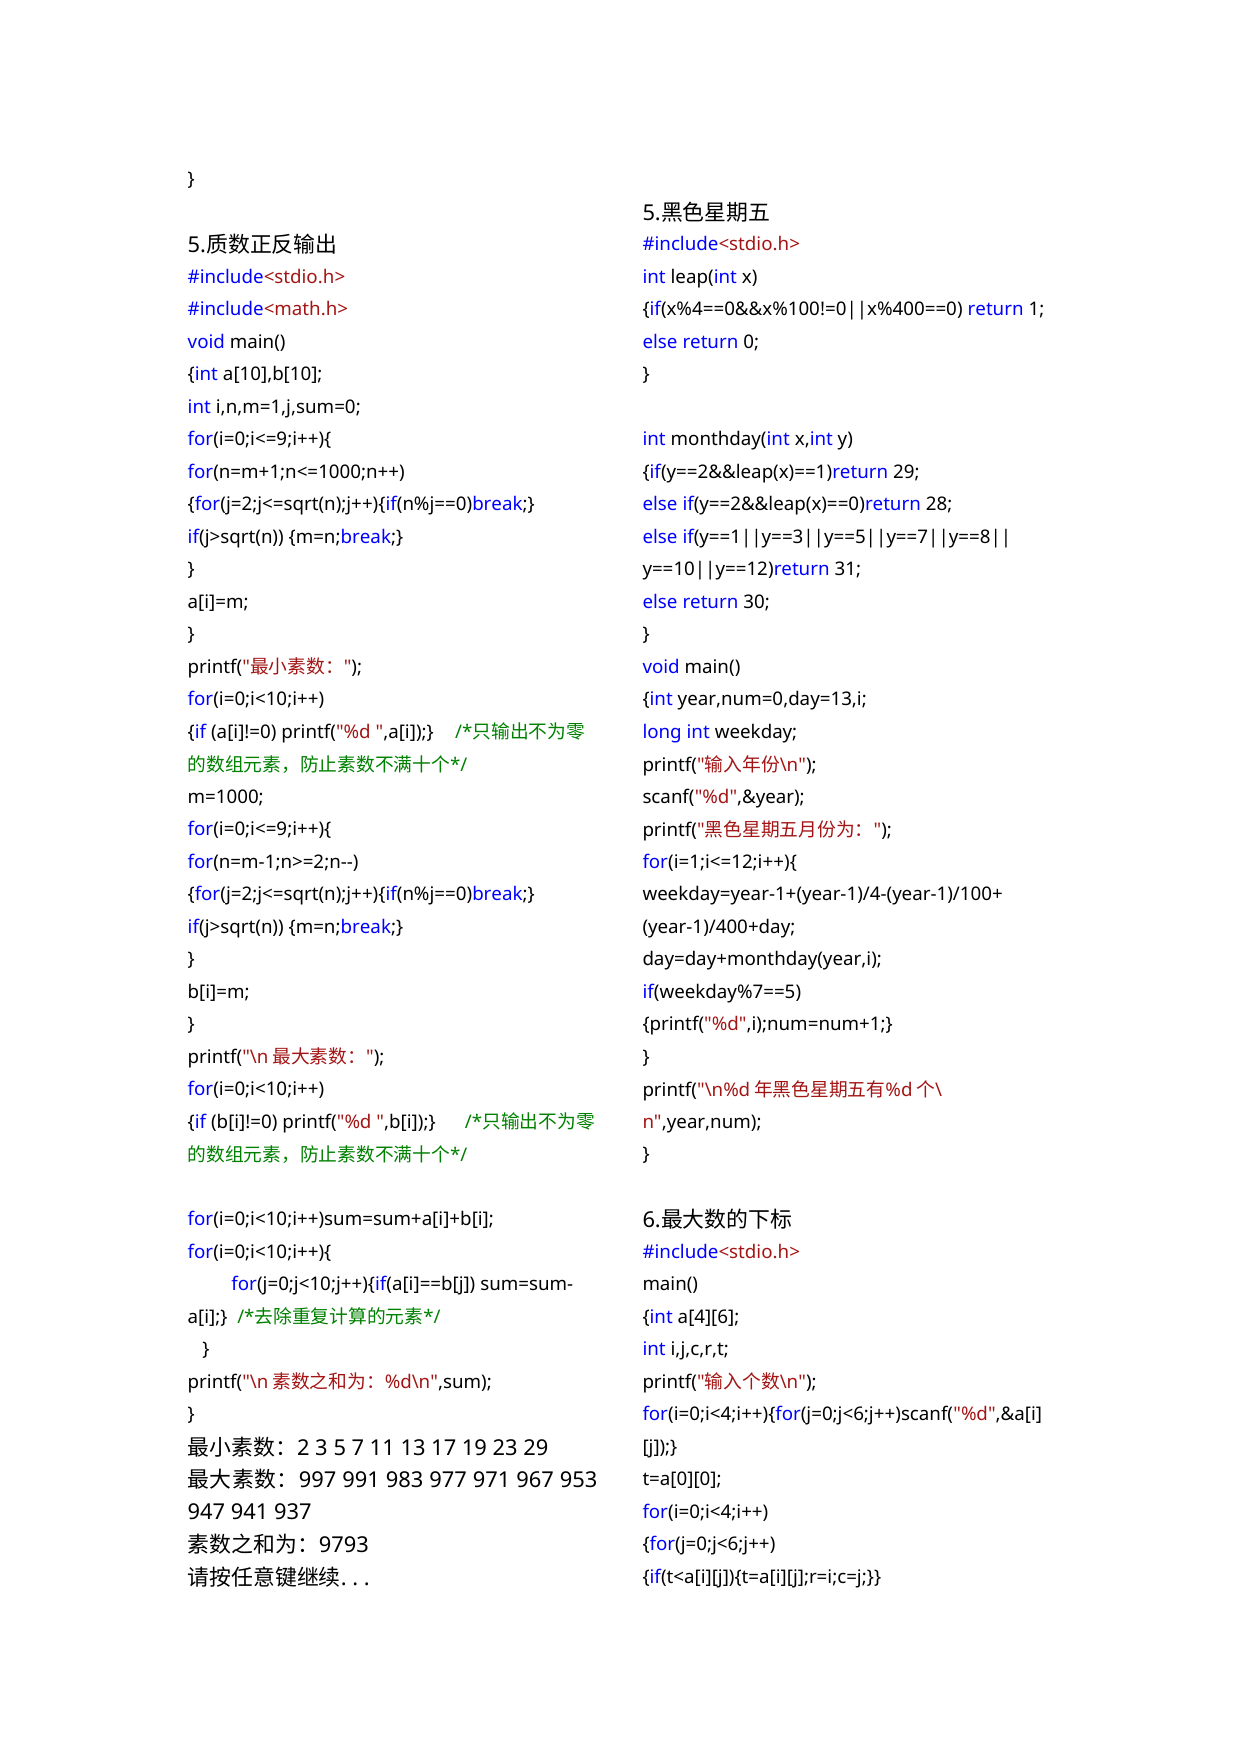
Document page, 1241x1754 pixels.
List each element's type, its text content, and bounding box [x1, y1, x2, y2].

text {if(x%4==0&&x%100!=0||x%400==0) return 1; [642, 292, 1053, 324]
text {int a[4][6]; [642, 1299, 1053, 1332]
text } [187, 162, 598, 194]
text {for(j=2;j<=sqrt(n);j++){if(n%j==0)break;} [187, 877, 598, 909]
text 请按任意键继续. . . [187, 1559, 598, 1592]
text } [642, 1137, 1053, 1169]
text } [187, 942, 598, 974]
text printf("黑色星期五月份为："); [642, 812, 1053, 844]
text else if(y==2&&leap(x)==0)return 28; [642, 487, 1053, 519]
text printf("\n素数之和为：%d\n",sum); [187, 1364, 598, 1397]
text 5.质数正反输出 [187, 227, 598, 259]
text for(i=0;i<10;i++){ [187, 1234, 598, 1267]
text {if(y==2&&leap(x)==1)return 29; [642, 454, 1053, 487]
text } [187, 552, 598, 584]
text #include<math.h> [187, 292, 598, 324]
text for(j=0;j<10;j++){if(a[i]==b[j]) sum=sum-a[i];} /*去除重复计算的元素*/ [187, 1267, 598, 1332]
text for(i=0;i<10;i++) [187, 1072, 598, 1104]
text else if(y==1||y==3||y==5||y==7||y==8||y==10||y==12)return 31; [642, 519, 1053, 584]
text #include<stdio.h> [187, 259, 598, 292]
text } [642, 1039, 1053, 1072]
text printf("\n%d年黑色星期五有%d个\n",year,num); [642, 1072, 1053, 1137]
text {int a[10],b[10]; [187, 357, 598, 389]
text for(i=0;i<10;i++)sum=sum+a[i]+b[i]; [187, 1202, 598, 1234]
text {for(j=2;j<=sqrt(n);j++){if(n%j==0)break;} [187, 487, 598, 519]
text if(j>sqrt(n)) {m=n;break;} [187, 519, 598, 552]
text scanf("%d",&year); [642, 779, 1053, 812]
text void main() [642, 649, 1053, 682]
text m=1000; [187, 779, 598, 812]
text 5.黑色星期五 [642, 194, 1053, 227]
text 最大素数：997 991 983 977 971 967 953 947 941 937 [187, 1462, 598, 1527]
text for(i=0;i<10;i++) [187, 682, 598, 714]
text {if (a[i]!=0) printf("%d ",a[i]);} /*只输出不为零的数组元素，防止素数不满十个*/ [187, 714, 598, 779]
text } [642, 617, 1053, 649]
text for(i=1;i<=12;i++){ [642, 844, 1053, 877]
text } [642, 357, 1053, 389]
text if(j>sqrt(n)) {m=n;break;} [187, 909, 598, 942]
text } [187, 617, 598, 649]
text printf("最小素数："); [187, 649, 598, 682]
text else return 0; [642, 324, 1053, 357]
text a[i]=m; [187, 584, 598, 617]
text int i,n,m=1,j,sum=0; [187, 389, 598, 422]
text } [187, 1397, 598, 1429]
text day=day+monthday(year,i); [642, 942, 1053, 974]
text printf("\n最大素数："); [187, 1039, 598, 1072]
text int monthday(int x,int y) [642, 422, 1053, 454]
text 6.最大数的下标 [642, 1202, 1053, 1234]
text {int year,num=0,day=13,i; [642, 682, 1053, 714]
text main() [642, 1267, 1053, 1299]
text for(i=0;i<4;i++){for(j=0;j<6;j++)scanf("%d",&a[i][j]);} [642, 1397, 1053, 1462]
text {for(j=0;j<6;j++) [642, 1527, 1053, 1559]
text if(weekday%7==5) {printf("%d",i);num=num+1;} [642, 974, 1053, 1039]
text {if (b[i]!=0) printf("%d ",b[i]);} /*只输出不为零的数组元素，防止素数不满十个*/ [187, 1104, 598, 1169]
text 最小素数：2 3 5 7 11 13 17 19 23 29 [187, 1429, 598, 1462]
text for(n=m-1;n>=2;n--) [187, 844, 598, 877]
text int i,j,c,r,t; [642, 1332, 1053, 1364]
text printf("输入年份\n"); [642, 747, 1053, 779]
text void main() [187, 324, 598, 357]
text b[i]=m; [187, 974, 598, 1007]
text printf("输入个数\n"); [642, 1364, 1053, 1397]
text t=a[0][0]; [642, 1462, 1053, 1494]
text for(i=0;i<=9;i++){ [187, 422, 598, 454]
text } [187, 1332, 598, 1364]
text for(i=0;i<=9;i++){ [187, 812, 598, 844]
text 素数之和为：9793 [187, 1527, 598, 1559]
text } [187, 1007, 598, 1039]
text for(i=0;i<4;i++) [642, 1494, 1053, 1527]
text #include<stdio.h> [642, 227, 1053, 259]
text for(n=m+1;n<=1000;n++) [187, 454, 598, 487]
text int leap(int x) [642, 259, 1053, 292]
text weekday=year-1+(year-1)/4-(year-1)/100+(year-1)/400+day; [642, 877, 1053, 942]
text long int weekday; [642, 714, 1053, 747]
text else return 30; [642, 584, 1053, 617]
text {if(t<a[i][j]){t=a[i][j];r=i;c=j;}} [642, 1559, 1053, 1592]
text #include<stdio.h> [642, 1234, 1053, 1267]
